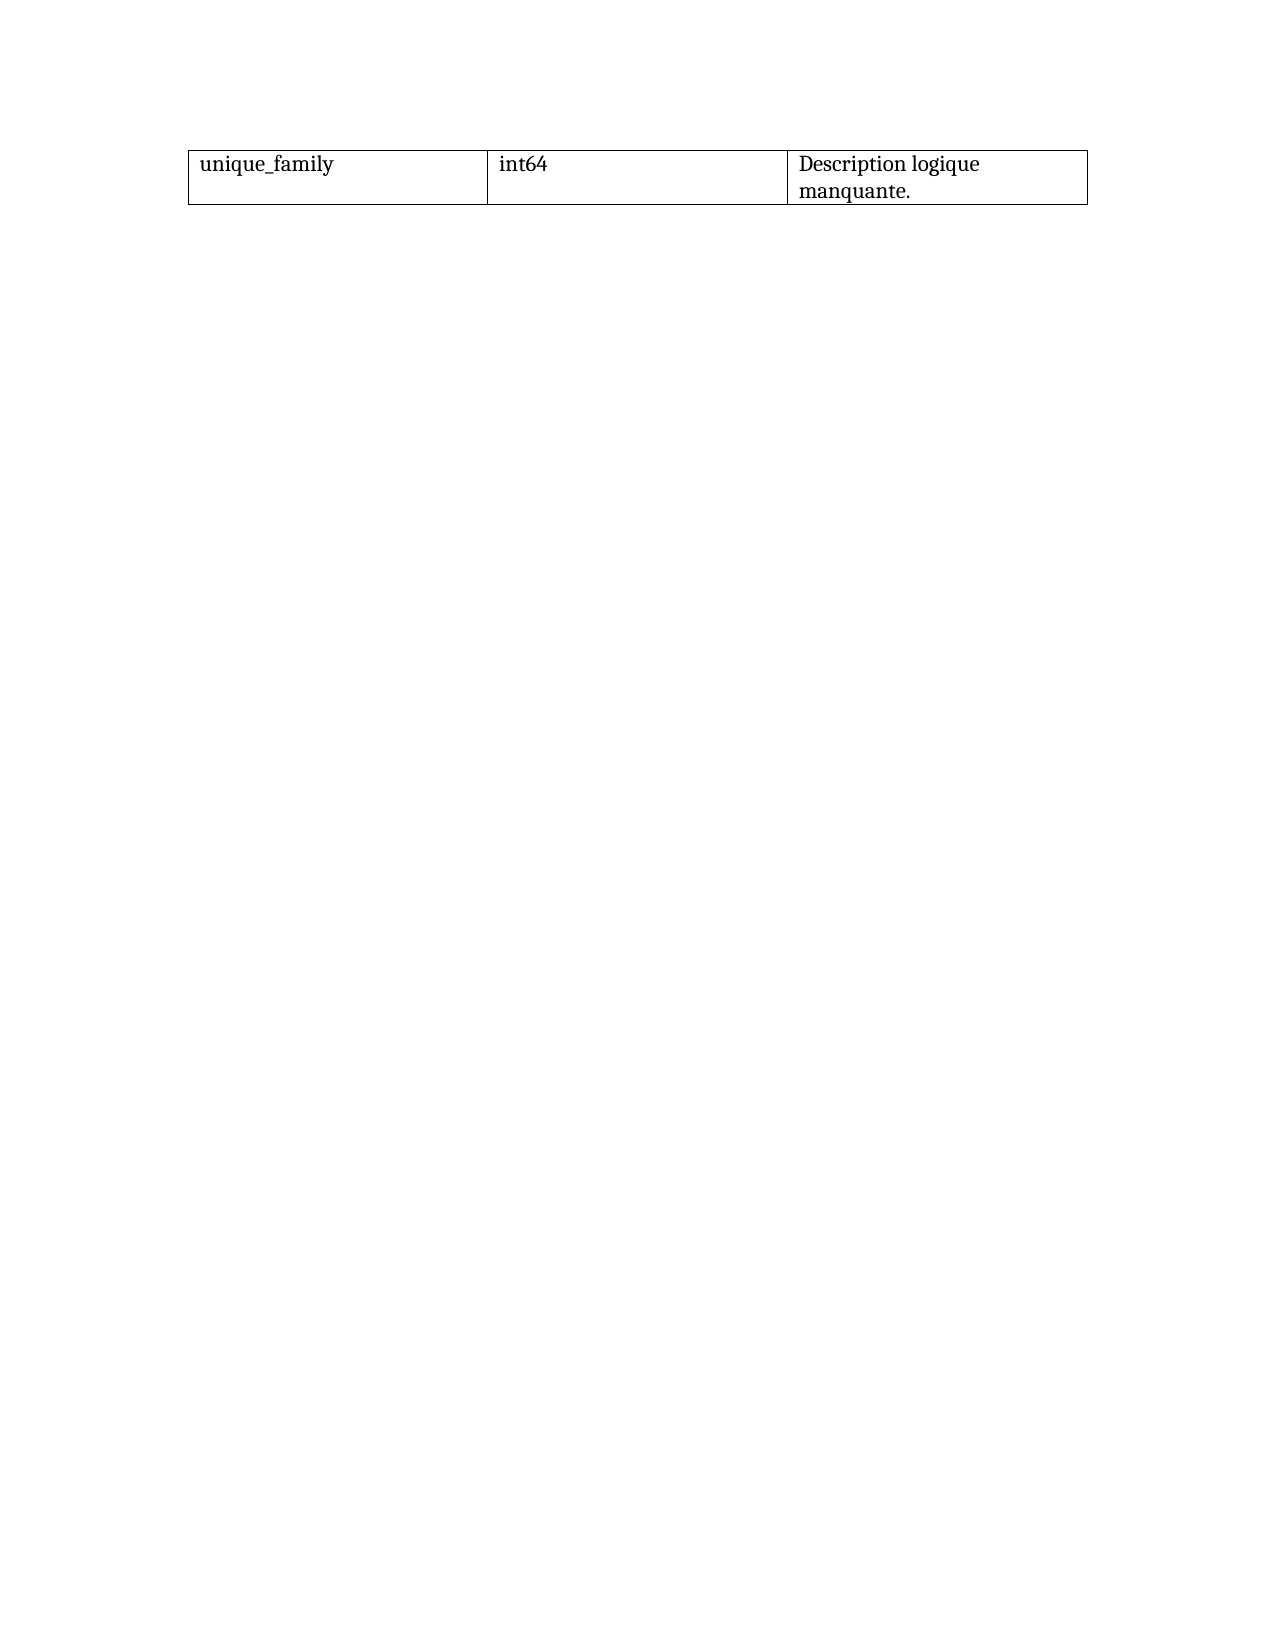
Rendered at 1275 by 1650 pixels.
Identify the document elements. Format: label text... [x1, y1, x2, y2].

table_cell int64 [488, 151, 787, 204]
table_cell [788, 151, 1087, 204]
table_cell unique_family [189, 151, 487, 204]
